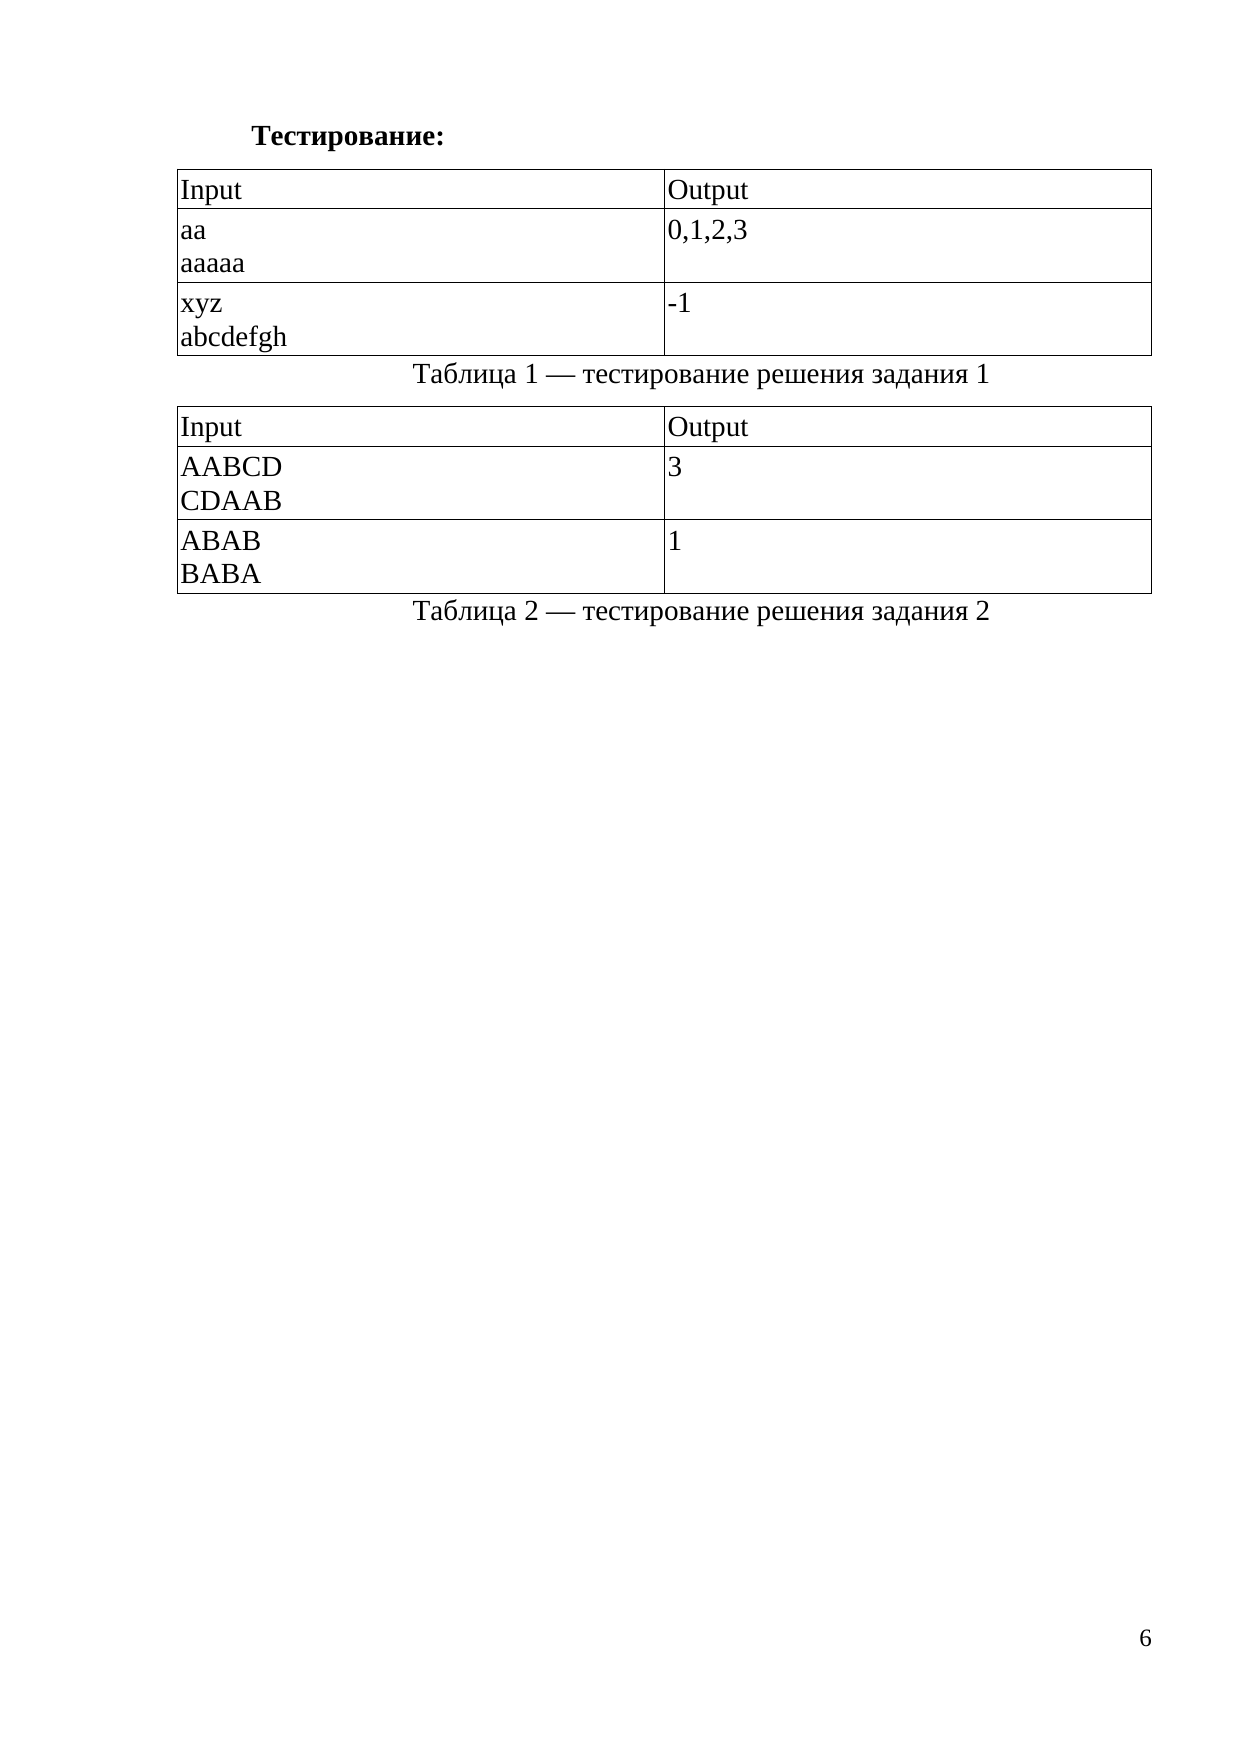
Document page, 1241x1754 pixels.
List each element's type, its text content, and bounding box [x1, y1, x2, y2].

table_cell 1 [665, 520, 1151, 593]
table_header Input [178, 170, 664, 208]
table_cell ABAB BABA [178, 520, 664, 593]
table_cell xyz abcdefgh [178, 283, 664, 355]
table_header Output [665, 170, 1151, 208]
text Таблица 2 — тестирование решения задания 2 [177, 594, 1152, 627]
table_cell 0,1,2,3 [665, 209, 1151, 282]
table_cell AABCD CDAAB [178, 447, 664, 519]
table_cell -1 [665, 283, 1151, 355]
text Таблица 1 — тестирование решения задания 1 [177, 356, 1152, 389]
text Тестирование: [177, 118, 1152, 152]
table_header Output [665, 407, 1151, 446]
table_header Input [178, 407, 664, 446]
table_cell 3 [665, 447, 1151, 519]
table_cell aa aaaaa [178, 209, 664, 282]
